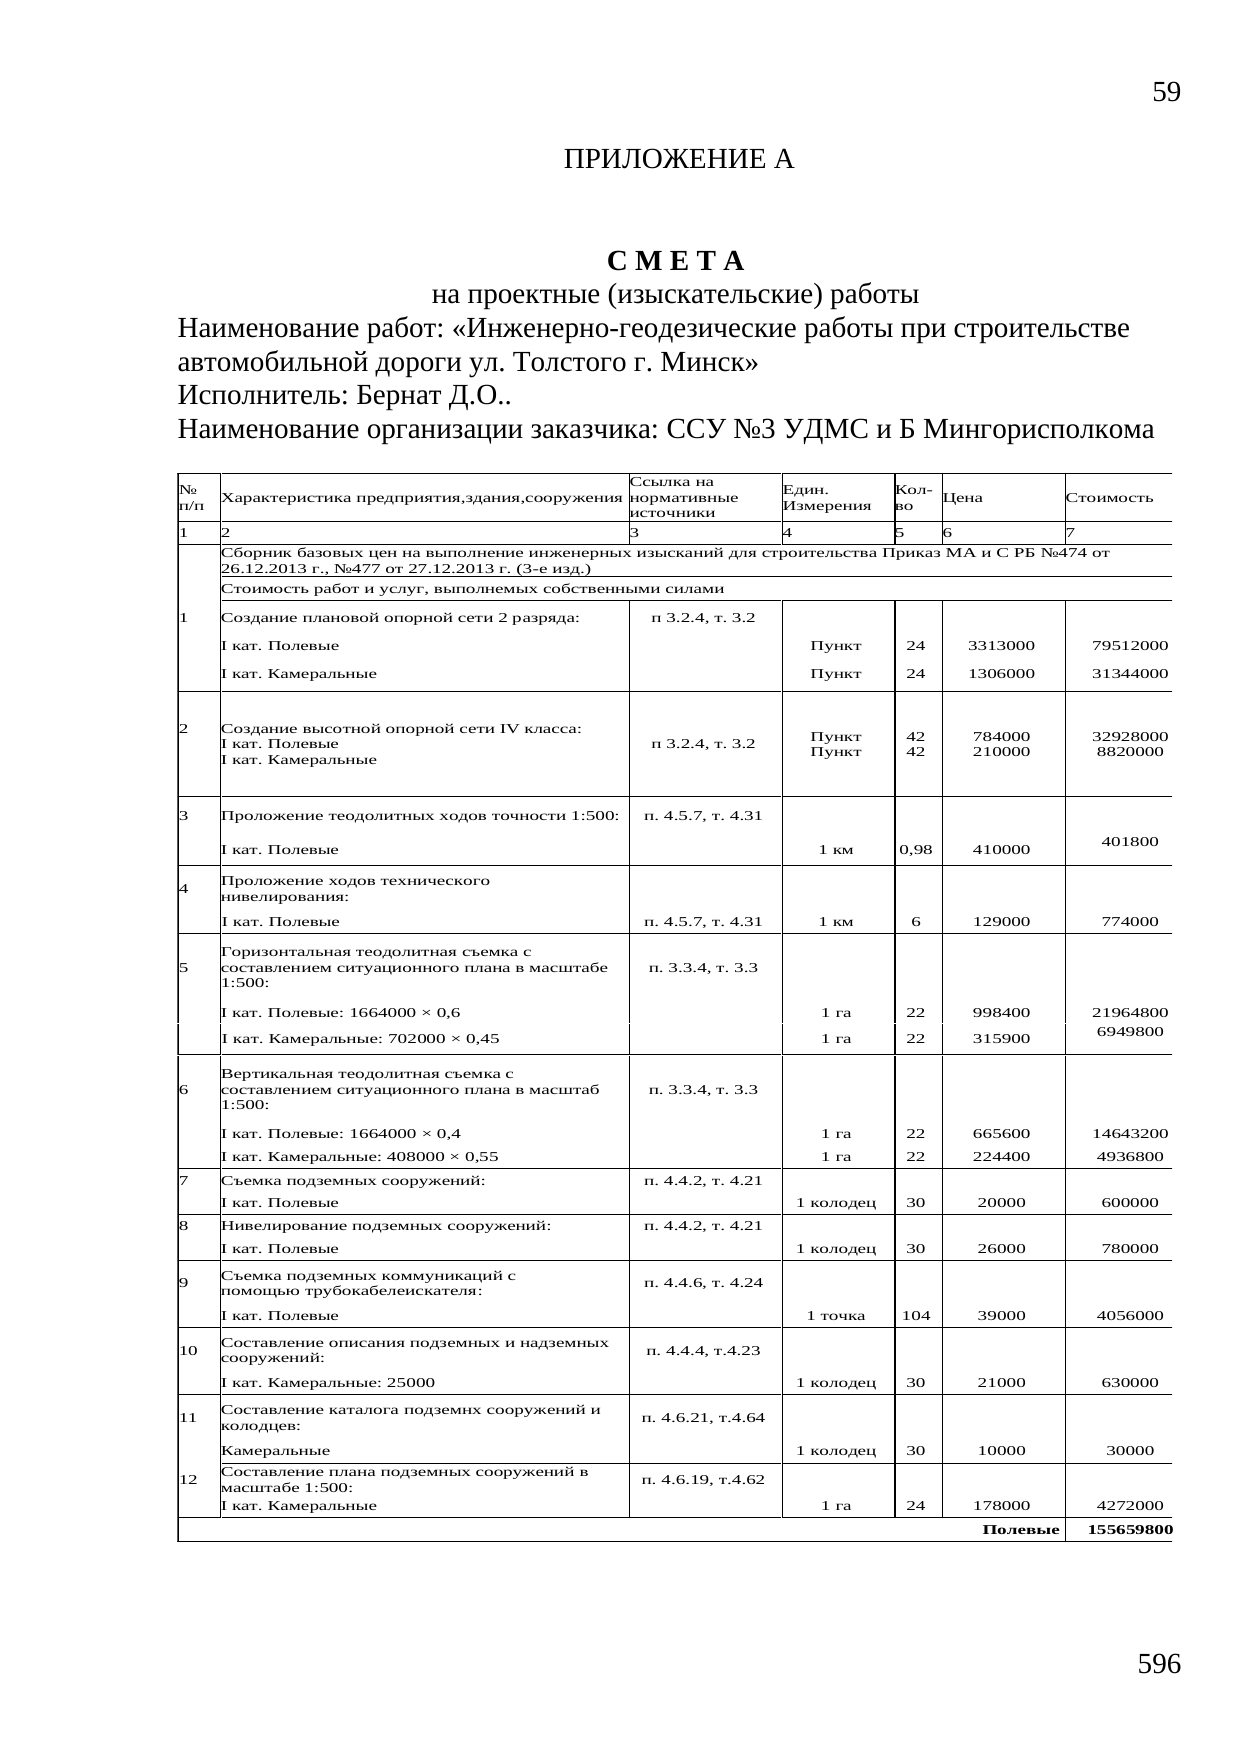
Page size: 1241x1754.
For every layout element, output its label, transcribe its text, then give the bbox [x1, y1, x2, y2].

text Исполнитель: Бернат Д.О.. [177, 377, 1181, 411]
text на проектные (изыскательские) работы [177, 277, 1181, 310]
text С М Е Т А [177, 243, 1181, 277]
text Наименование организации заказчика: ССУ №3 УДМС и Б Мингорисполкома [177, 411, 1181, 444]
text Наименование работ: «Инженерно-геодезические работы при строительстве автомобильной дороги ул. Толстого г. Минск» [177, 310, 1181, 377]
list ПРИЛОЖЕНИЕ А [177, 141, 1181, 174]
